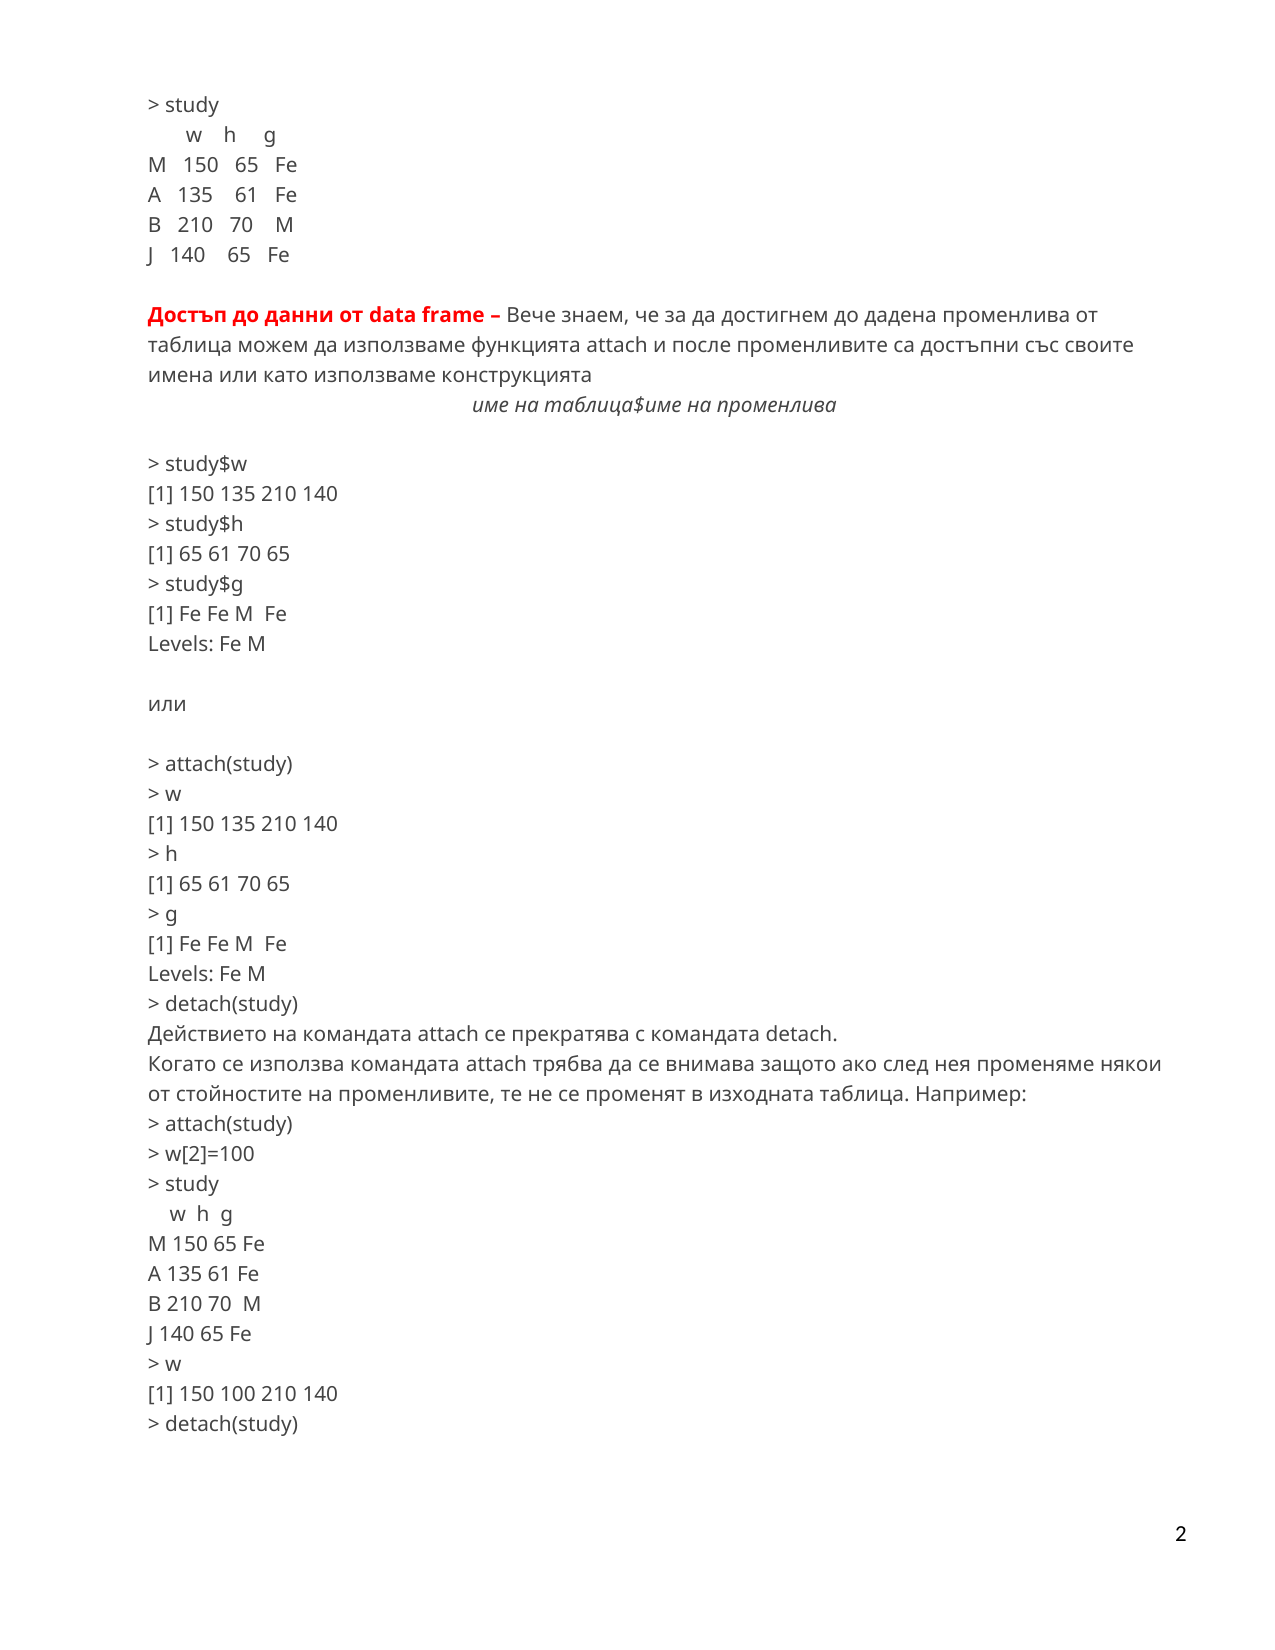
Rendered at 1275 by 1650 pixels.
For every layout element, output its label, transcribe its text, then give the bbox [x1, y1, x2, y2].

text A 135 61 Fe [148, 1257, 1163, 1287]
text B 210 70 M [148, 1287, 1163, 1317]
text [1] 150 135 210 140 [148, 477, 1163, 507]
text > detach(study) [148, 987, 1163, 1017]
text [1] 150 135 210 140 [148, 807, 1163, 837]
text Levels: Fe M [148, 957, 1163, 987]
text J 140 65 Fe [148, 1317, 1163, 1347]
text > w [148, 1347, 1163, 1377]
text M 150 65 Fe [148, 149, 1163, 179]
text Достъп до данни от data frame – Вече знаем, че за да достигнем до дадена променлива от таблица можем да използваме функцията attach и после променливите са достъпни със своите имена или като използваме конструкцията [148, 299, 1163, 389]
text > study [148, 89, 1163, 119]
text или [148, 687, 1163, 717]
text B 210 70 M [148, 209, 1163, 239]
text J 140 65 Fe [148, 239, 1163, 269]
text Когато се използва командата attach трябва да се внимава защото ако след нея променяме някои от стойностите на променливите, те не се променят в изходната таблица. Например: [148, 1047, 1163, 1107]
text > study$g [148, 567, 1163, 597]
text > study [148, 1167, 1163, 1197]
text w h g [148, 119, 1163, 149]
text M 150 65 Fe [148, 1227, 1163, 1257]
text > detach(study) [148, 1407, 1163, 1437]
text > attach(study) [148, 1107, 1163, 1137]
text > study$w [148, 447, 1163, 477]
text [1] Fe Fe M Fe [148, 927, 1163, 957]
text Levels: Fe M [148, 627, 1163, 657]
text > attach(study) [148, 747, 1163, 777]
text Действието на командата attach се прекратява с командата detach. [148, 1017, 1163, 1047]
text [1] 150 100 210 140 [148, 1377, 1163, 1407]
text w h g [148, 1197, 1163, 1227]
text > w[2]=100 [148, 1137, 1163, 1167]
text [1] 65 61 70 65 [148, 537, 1163, 567]
text A 135 61 Fe [148, 179, 1163, 209]
text > g [148, 897, 1163, 927]
text > w [148, 777, 1163, 807]
text > h [148, 837, 1163, 867]
text име на таблица$име на променлива [148, 389, 1163, 419]
text [1] 65 61 70 65 [148, 867, 1163, 897]
text [1] Fe Fe M Fe [148, 597, 1163, 627]
text > study$h [148, 507, 1163, 537]
